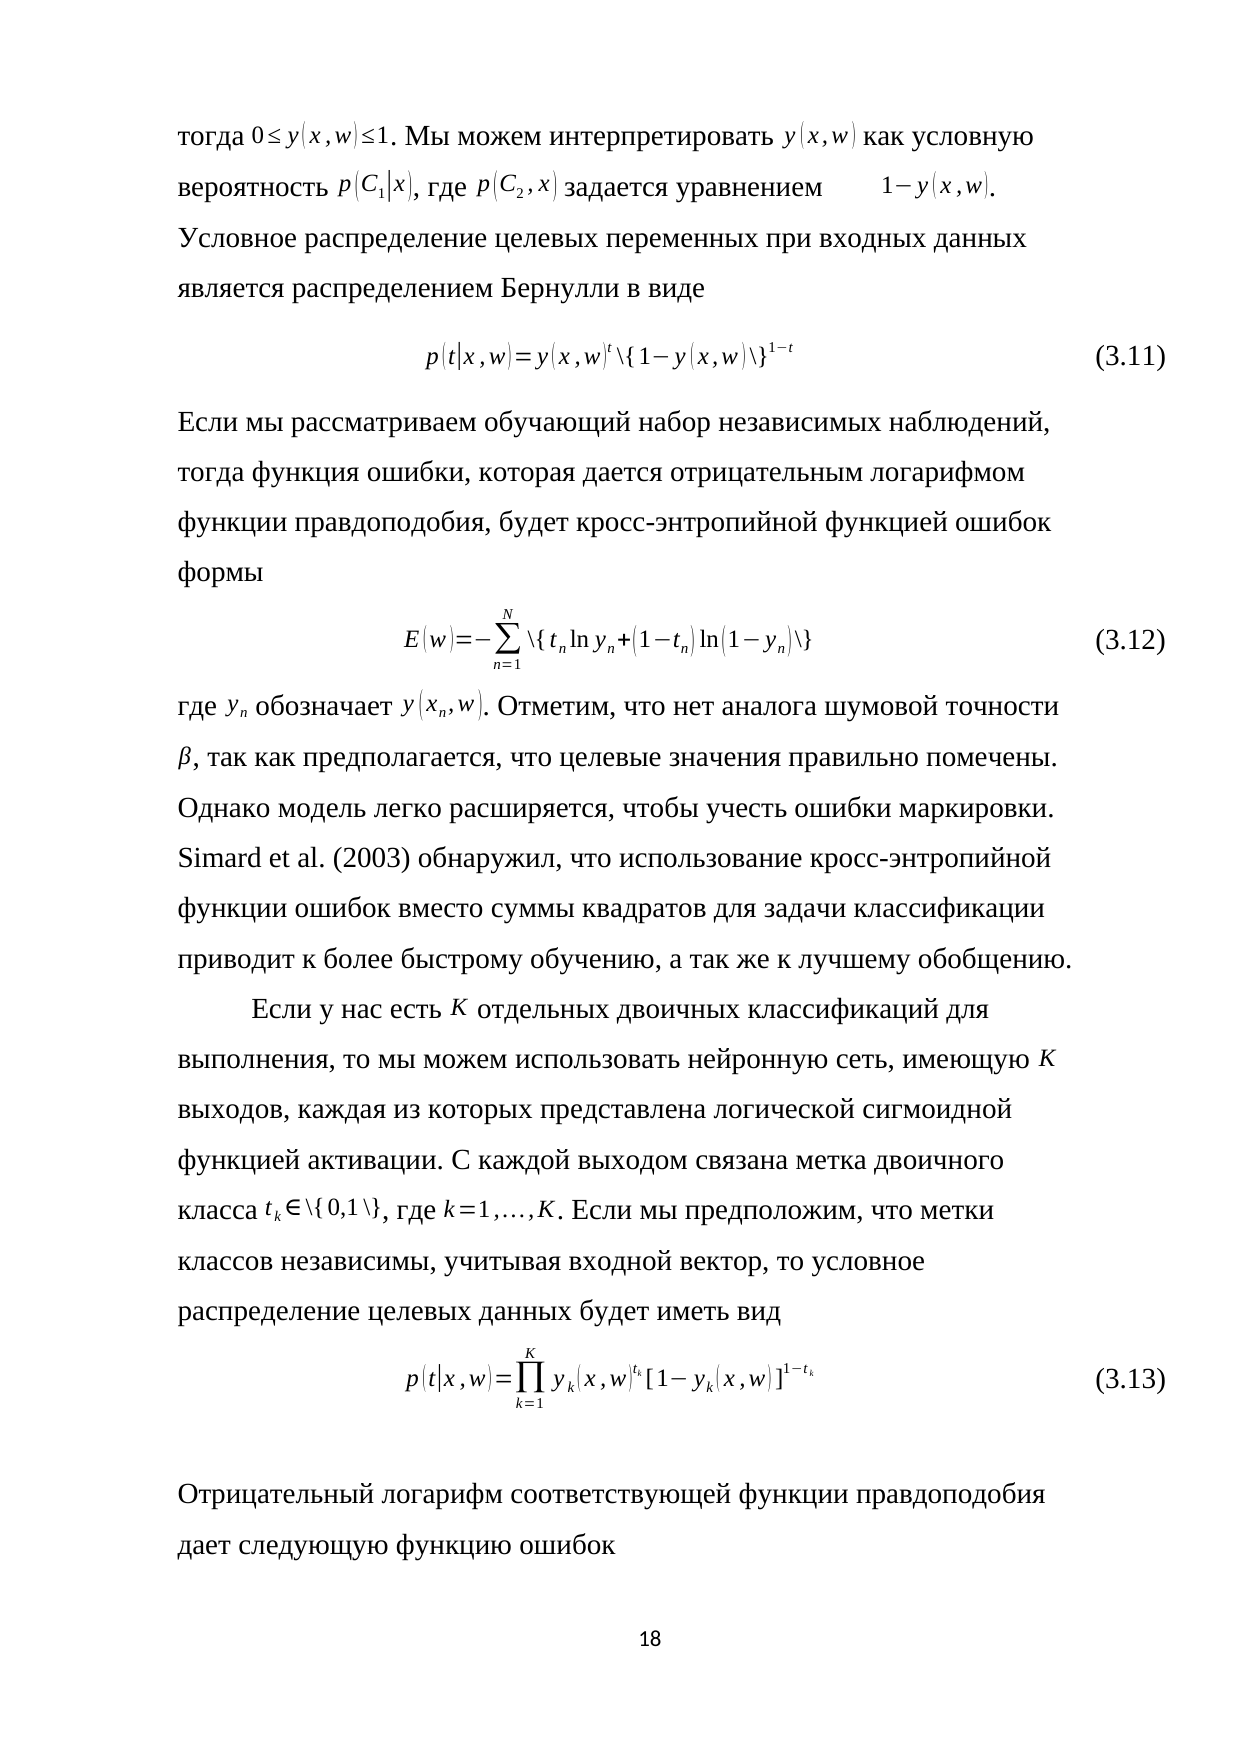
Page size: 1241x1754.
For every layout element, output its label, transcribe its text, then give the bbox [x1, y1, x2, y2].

table_header [177, 1343, 1084, 1426]
table_header [177, 321, 1084, 404]
text тогда . Мы можем интерпретировать как условную вероятность , где задается уравнением . Условное распределение целевых переменных при входных данных является распределением Бернулли в виде [177, 118, 1078, 304]
table_header (3.13) [1084, 1343, 1221, 1426]
text где обозначает . Отметим, что нет аналога шумовой точности , так как предполагается, что целевые значения правильно помечены. Однако модель легко расширяется, чтобы учесть ошибки маркировки. Simard et al. (2003) обнаружил, что использование кросс-энтропийной функции ошибок вместо суммы квадратов для задачи классификации приводит к более быстрому обучению, а так же к лучшему обобщению. [177, 688, 1078, 974]
text Отрицательный логарифм соответствующей функции правдоподобия дает следующую функцию ошибок [177, 1477, 1078, 1561]
table_header [177, 605, 1084, 688]
text Если мы рассматриваем обучающий набор независимых наблюдений, тогда функция ошибки, которая дается отрицательным логарифмом функции правдоподобия, будет кросс-энтропийной функцией ошибок формы [177, 404, 1078, 588]
text Если у нас есть отдельных двоичных классификаций для выполнения, то мы можем использовать нейронную сеть, имеющую выходов, каждая из которых представлена логической сигмоидной функцией активации. C каждой выходом связана метка двоичного класса , где . Если мы предположим, что метки классов независимы, учитывая входной вектор, то условное распределение целевых данных будет иметь вид [177, 991, 1078, 1326]
table_header (3.12) [1084, 605, 1221, 688]
table_header (3.11) [1084, 321, 1221, 404]
